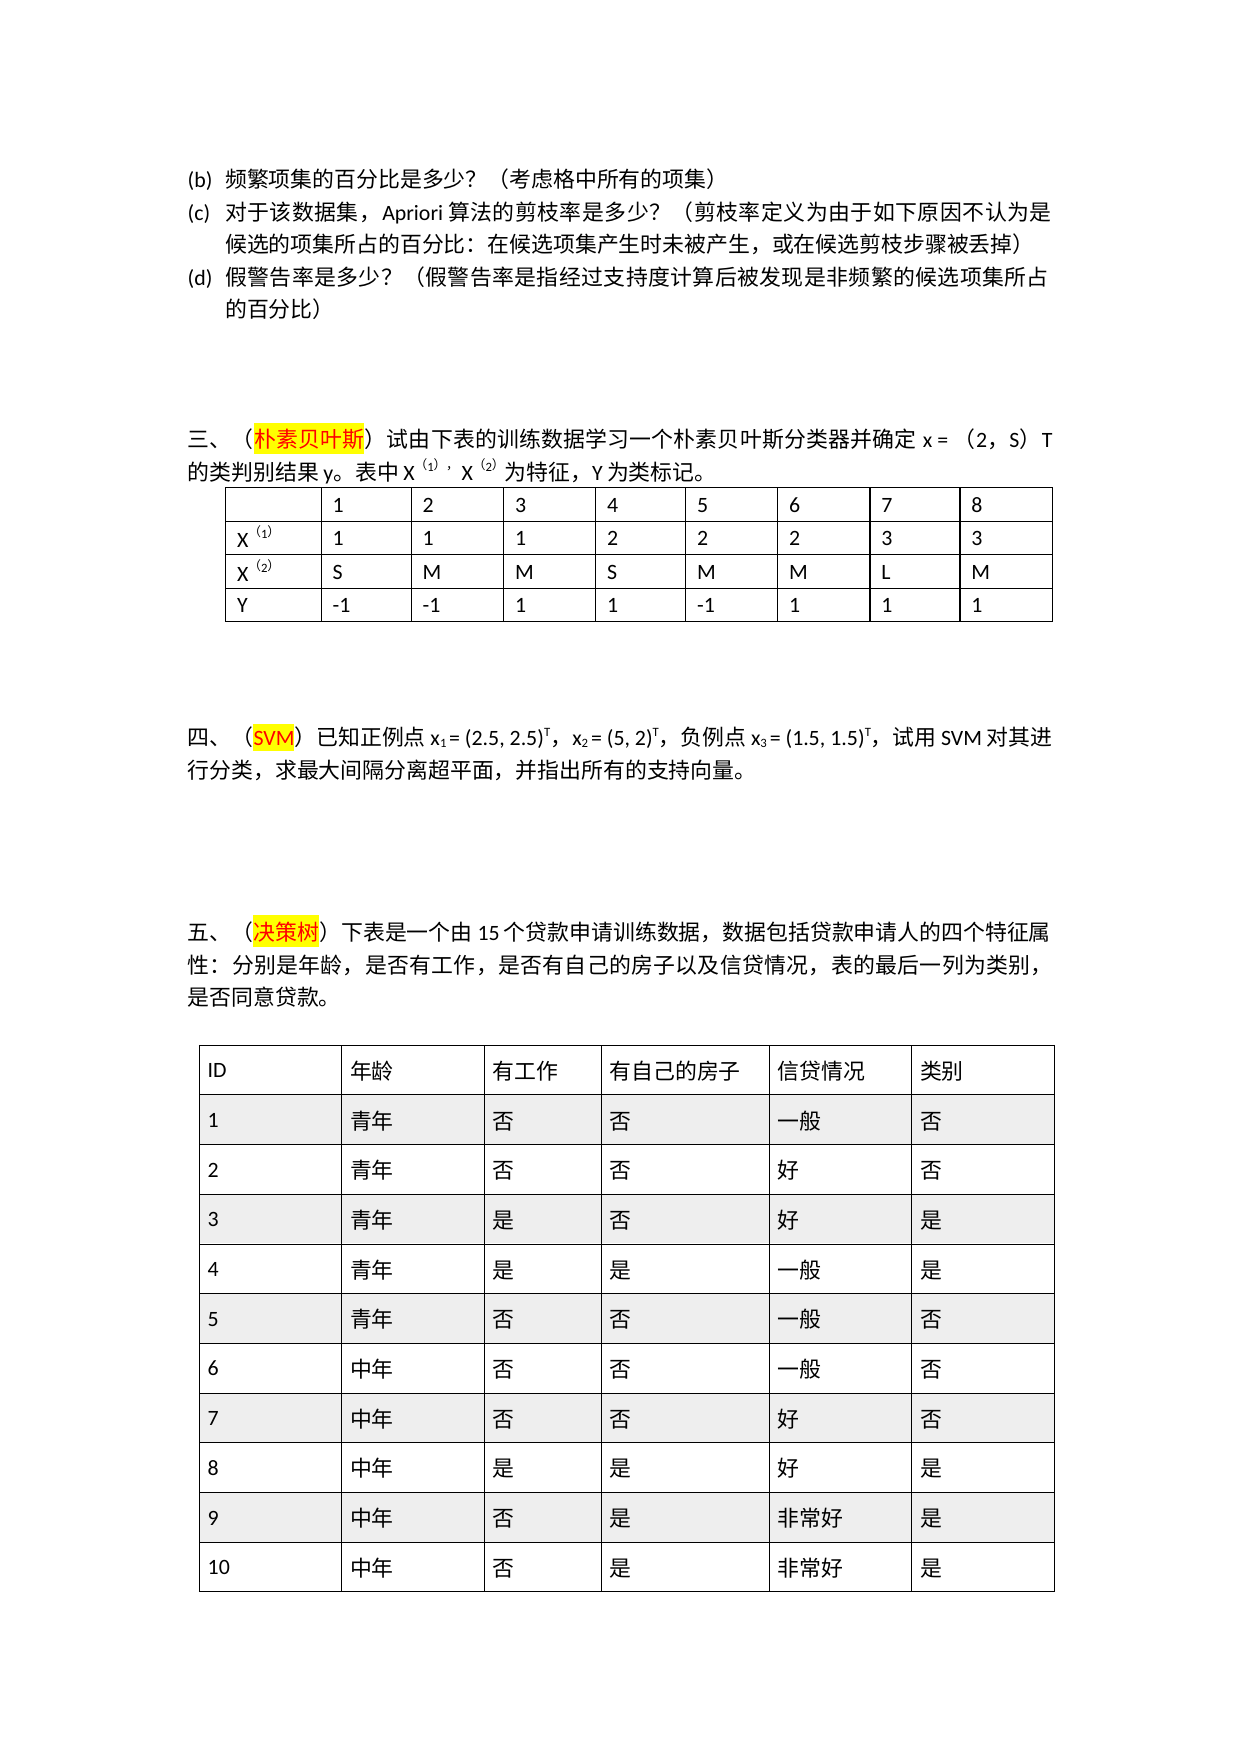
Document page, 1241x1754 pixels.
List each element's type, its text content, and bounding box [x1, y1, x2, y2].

table_cell M [961, 555, 1052, 588]
table_cell 2 [686, 522, 777, 554]
table_cell 一般 [770, 1095, 911, 1144]
table_cell 中年 [342, 1493, 484, 1542]
table_cell 8 [200, 1443, 341, 1492]
table_cell 是 [602, 1543, 769, 1591]
table_cell 3 [200, 1195, 341, 1243]
table_cell 7 [200, 1394, 341, 1442]
list 对于该数据集，Apriori算法的剪枝率是多少？（剪枝率定义为由于如下原因不认为是候选的项集所占的百分比：在候选项集产生时未被产生，或在候选剪枝步骤被丢掉） [187, 194, 1053, 259]
table_cell -1 [412, 589, 503, 621]
table_cell 是 [912, 1543, 1054, 1591]
table_cell 否 [485, 1344, 601, 1392]
table_cell 5 [200, 1294, 341, 1343]
table_cell 青年 [342, 1294, 484, 1343]
table_cell 中年 [342, 1443, 484, 1492]
table_cell 是 [485, 1195, 601, 1243]
table_cell 是 [602, 1245, 769, 1293]
text 三、（朴素贝叶斯）试由下表的训练数据学习一个朴素贝叶斯分类器并确定x = （2，S）T 的类判别结果y。表中X（1）， X（2）为特征，Y为类标记。 [187, 422, 1053, 487]
table_cell 1 [961, 589, 1052, 621]
table_cell 青年 [342, 1095, 484, 1144]
table_cell 是 [602, 1493, 769, 1542]
table_cell M [412, 555, 503, 588]
table_cell 否 [602, 1394, 769, 1442]
table_cell -1 [322, 589, 411, 621]
table_cell 中年 [342, 1394, 484, 1442]
table_header ID [200, 1046, 341, 1094]
table_cell 3 [961, 522, 1052, 554]
table_cell 否 [602, 1095, 769, 1144]
table_cell 一般 [770, 1344, 911, 1392]
table_cell 中年 [342, 1543, 484, 1591]
table_cell X（1） [226, 522, 321, 554]
table_cell 一般 [770, 1245, 911, 1293]
table_cell 是 [912, 1443, 1054, 1492]
list 假警告率是多少？（假警告率是指经过支持度计算后被发现是非频繁的候选项集所占的百分比） [187, 259, 1053, 324]
table_cell 1 [504, 589, 595, 621]
table_cell 中年 [342, 1344, 484, 1392]
table_header 4 [596, 488, 685, 521]
table_cell 否 [485, 1145, 601, 1194]
table_cell 1 [504, 522, 595, 554]
table_cell 9 [200, 1493, 341, 1542]
table_cell 6 [200, 1344, 341, 1392]
table_cell 否 [485, 1294, 601, 1343]
table_cell 2 [200, 1145, 341, 1194]
table_header 7 [871, 488, 959, 521]
table_cell 一般 [770, 1294, 911, 1343]
text 四、（SVM）已知正例点x1 = (2.5, 2.5)T，x2 = (5, 2)T，负例点x3 = (1.5, 1.5)T，试用SVM对其进行分类，求最大间隔分离超平面，并指出所有的支持向量。 [187, 720, 1053, 785]
table_cell 否 [485, 1095, 601, 1144]
table_header 6 [778, 488, 869, 521]
table_cell 3 [871, 522, 959, 554]
table_cell 否 [912, 1344, 1054, 1392]
table_cell M [504, 555, 595, 588]
table_cell 4 [200, 1245, 341, 1293]
table_cell 否 [912, 1394, 1054, 1442]
table_cell M [686, 555, 777, 588]
table_cell 否 [602, 1344, 769, 1392]
table_cell 1 [871, 589, 959, 621]
table_cell 否 [485, 1493, 601, 1542]
table_cell 否 [602, 1145, 769, 1194]
table_cell M [778, 555, 869, 588]
table_cell S [322, 555, 411, 588]
table_cell 否 [485, 1543, 601, 1591]
table_cell 好 [770, 1145, 911, 1194]
table_cell 好 [770, 1394, 911, 1442]
table_cell 否 [485, 1394, 601, 1442]
table_cell 好 [770, 1195, 911, 1243]
table_cell 否 [602, 1294, 769, 1343]
table_cell Y [226, 589, 321, 621]
table_header 年龄 [342, 1046, 484, 1094]
table_cell -1 [686, 589, 777, 621]
table_cell 是 [602, 1443, 769, 1492]
table_cell 是 [912, 1195, 1054, 1243]
table_cell 好 [770, 1443, 911, 1492]
table_cell 是 [912, 1493, 1054, 1542]
table_header 类别 [912, 1046, 1054, 1094]
table_cell 青年 [342, 1245, 484, 1293]
table_cell 青年 [342, 1145, 484, 1194]
table_cell L [871, 555, 959, 588]
table_header 8 [961, 488, 1052, 521]
table_cell 是 [485, 1245, 601, 1293]
table_cell 是 [485, 1443, 601, 1492]
list 频繁项集的百分比是多少？（考虑格中所有的项集） [187, 162, 1053, 194]
table_cell 1 [412, 522, 503, 554]
table_header [226, 488, 321, 521]
table_cell 2 [596, 522, 685, 554]
table_header 2 [412, 488, 503, 521]
table_header 3 [504, 488, 595, 521]
table_header 有工作 [485, 1046, 601, 1094]
text 五、（决策树）下表是一个由15个贷款申请训练数据，数据包括贷款申请人的四个特征属性：分别是年龄，是否有工作，是否有自己的房子以及信贷情况，表的最后一列为类别，是否同意贷款。 [187, 915, 1053, 1012]
table_cell 青年 [342, 1195, 484, 1243]
table_cell 否 [912, 1095, 1054, 1144]
table_cell 非常好 [770, 1493, 911, 1542]
table_cell 非常好 [770, 1543, 911, 1591]
table_header 1 [322, 488, 411, 521]
table_cell X（2） [226, 555, 321, 588]
table_header 信贷情况 [770, 1046, 911, 1094]
table_cell 1 [596, 589, 685, 621]
table_header 有自己的房子 [602, 1046, 769, 1094]
table_cell 10 [200, 1543, 341, 1591]
table_cell 否 [602, 1195, 769, 1243]
table_cell 是 [912, 1245, 1054, 1293]
table_cell 2 [778, 522, 869, 554]
table_header 5 [686, 488, 777, 521]
table_cell 1 [322, 522, 411, 554]
table_cell 1 [200, 1095, 341, 1144]
table_cell 否 [912, 1294, 1054, 1343]
table_cell 否 [912, 1145, 1054, 1194]
table_cell S [596, 555, 685, 588]
table_cell 1 [778, 589, 869, 621]
